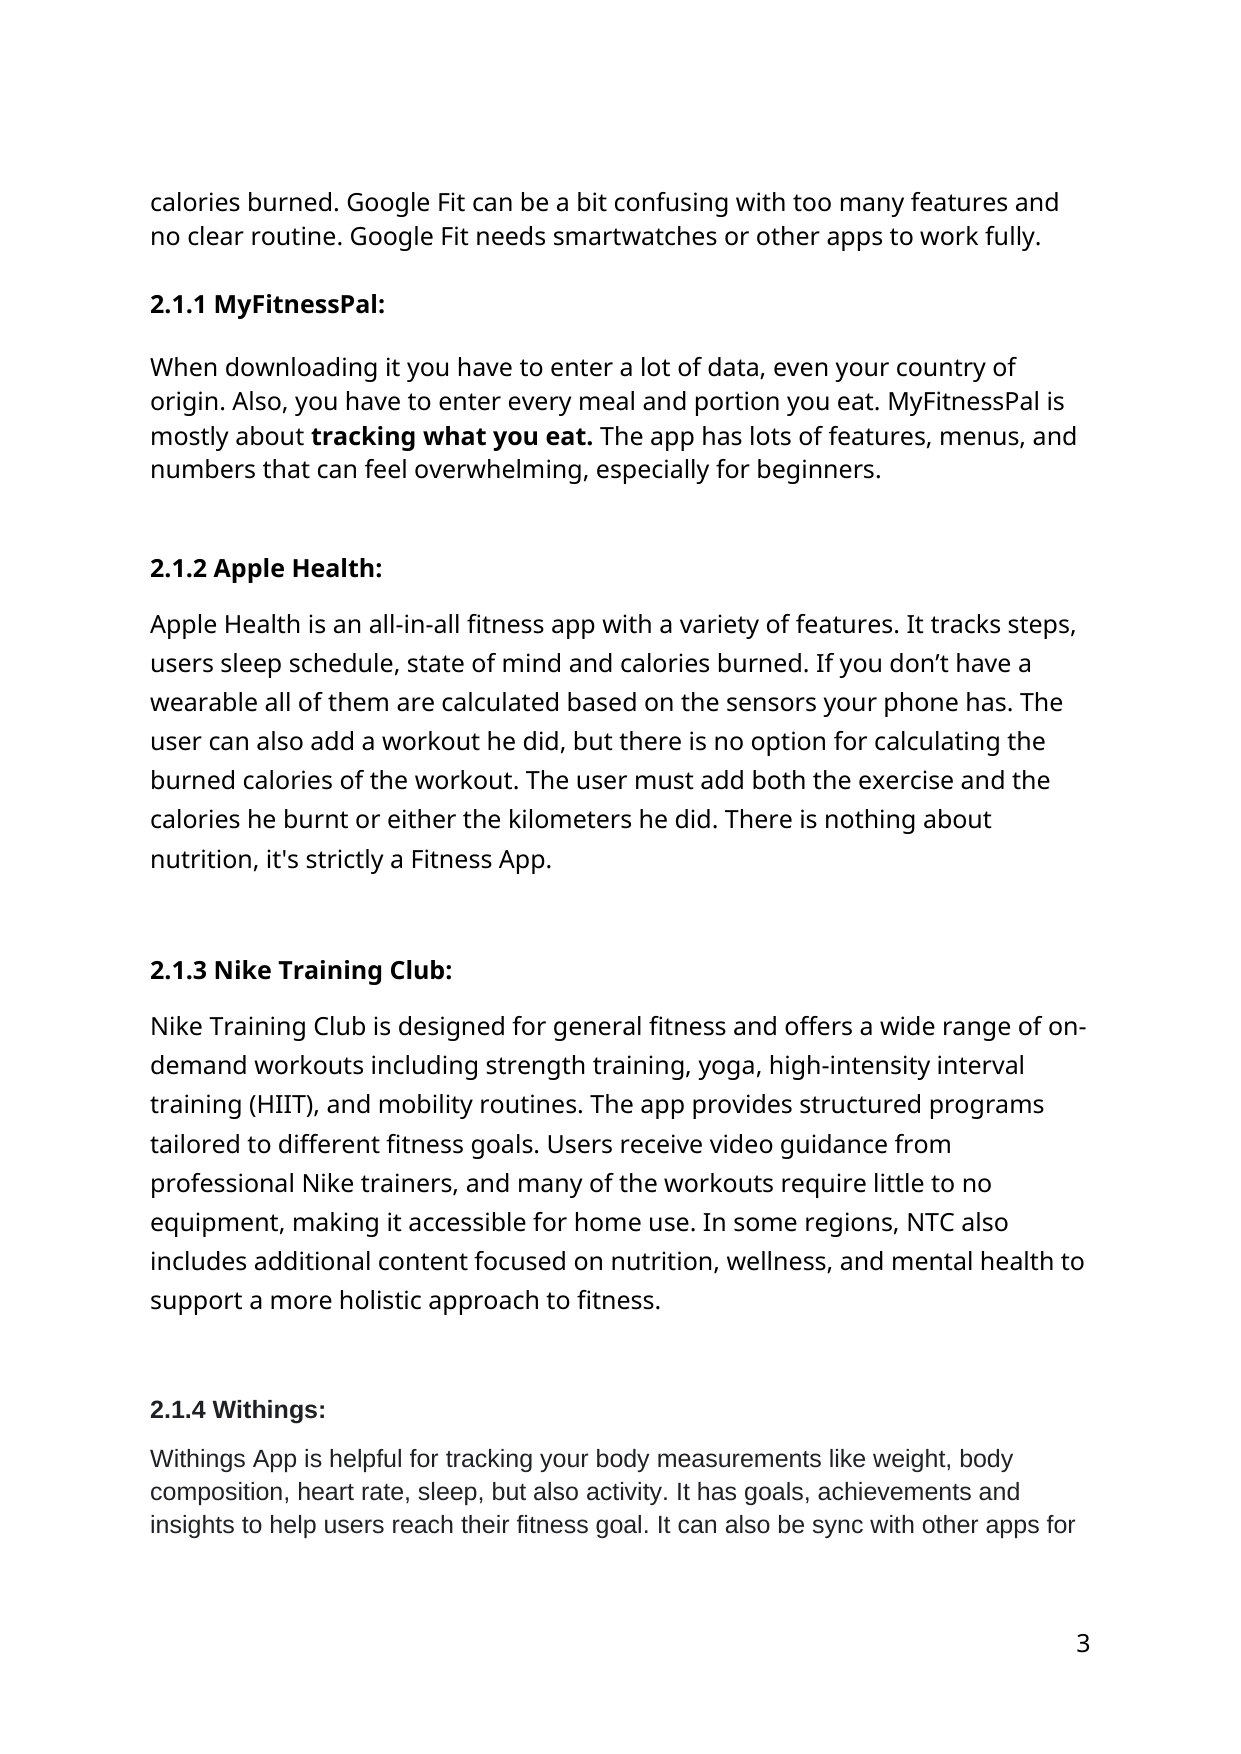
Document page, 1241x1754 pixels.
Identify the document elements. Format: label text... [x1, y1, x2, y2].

text Apple Health is an all-in-all fitness app with a variety of features. It tracks steps, users sleep schedule, state of mind and calories burned. If you don’t have a wearable all of them are calculated based on the sensors your phone has. The user can also add a workout he did, but there is no option for calculating the burned calories of the workout. The user must add both the exercise and the calories he burnt or either the kilometers he did. There is nothing about nutrition, it's strictly a Fitness App. [150, 606, 1090, 875]
text 2.1.4 Withings: [150, 1394, 1090, 1423]
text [150, 1444, 1090, 1539]
text 2.1.2 Apple Health: [150, 550, 1090, 584]
subtitle When downloading it you have to enter a lot of data, even your country of origin. Also, you have to enter every meal and portion you eat. MyFitnessPal is mostly about tracking what you eat. The app has lots of features, menus, and numbers that can feel overwhelming, especially for beginners. [150, 350, 1090, 486]
text 2.1.3 Nike Training Club: [150, 953, 1090, 987]
text Nike Training Club is designed for general fitness and offers a wide range of on-demand workouts including strength training, yoga, high-intensity interval training (HIIT), and mobility routines. The app provides structured programs tailored to different fitness goals. Users receive video guidance from professional Nike trainers, and many of the workouts require little to no equipment, making it accessible for home use. In some regions, NTC also includes additional content focused on nutrition, wellness, and mental health to support a more holistic approach to fitness. [150, 1009, 1090, 1317]
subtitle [150, 184, 1090, 321]
